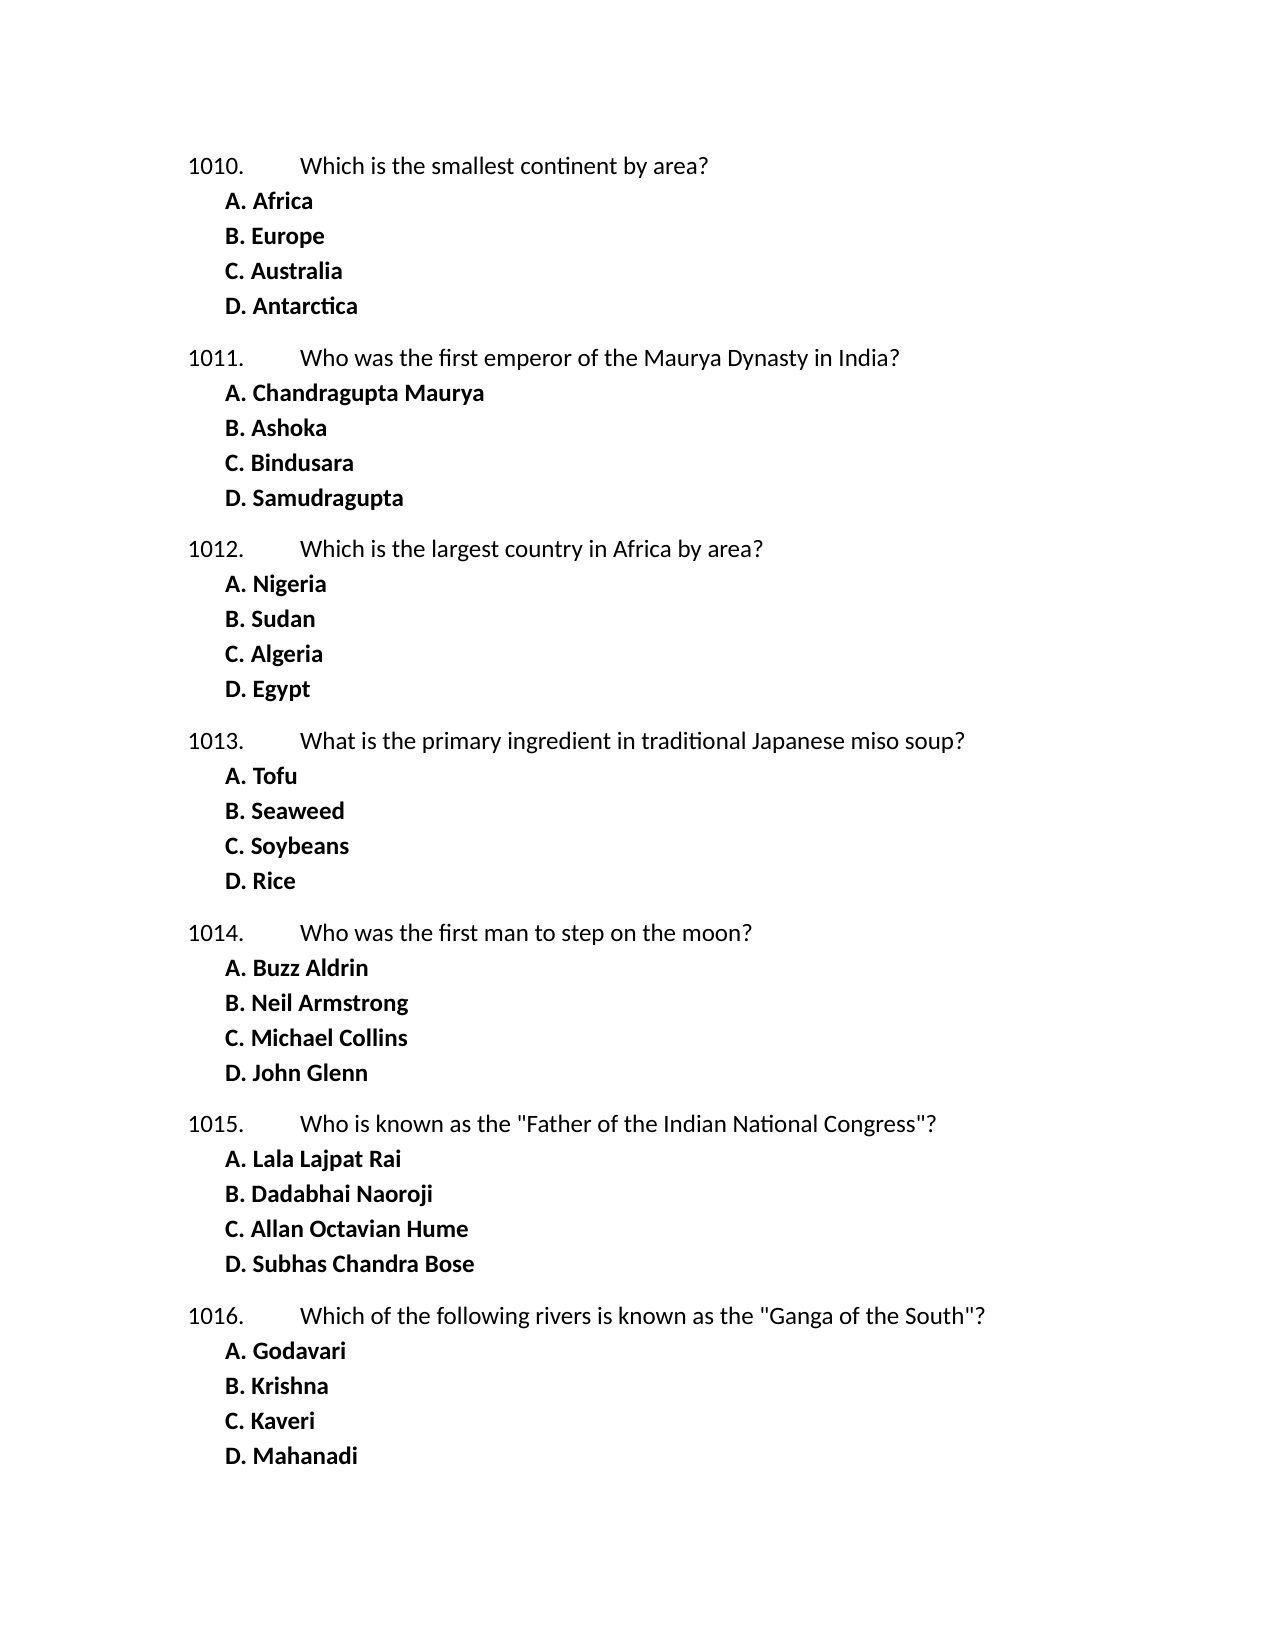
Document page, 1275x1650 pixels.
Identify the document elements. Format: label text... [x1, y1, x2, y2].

list Who is known as the "Father of the Indian National Congress"? A. Lala Lajpat Rai B. Dadabhai Naoroji C. Allan Octavian Hume D. Subhas Chandra Bose [187, 1108, 1125, 1279]
list Which is the largest country in Africa by area? A. Nigeria B. Sudan C. Algeria D. Egypt [187, 533, 1125, 704]
list What is the primary ingredient in traditional Japanese miso soup? A. Tofu B. Seaweed C. Soybeans D. Rice [187, 725, 1125, 896]
list Which is the smallest continent by area? A. Africa B. Europe C. Australia D. Antarctica [187, 150, 1125, 321]
list Who was the first man to step on the moon? A. Buzz Aldrin B. Neil Armstrong C. Michael Collins D. John Glenn [187, 917, 1125, 1087]
list Which of the following rivers is known as the "Ganga of the South"? A. Godavari B. Krishna C. Kaveri D. Mahanadi [187, 1300, 1125, 1471]
list Who was the first emperor of the Maurya Dynasty in India? A. Chandragupta Maurya B. Ashoka C. Bindusara D. Samudragupta [187, 342, 1125, 512]
